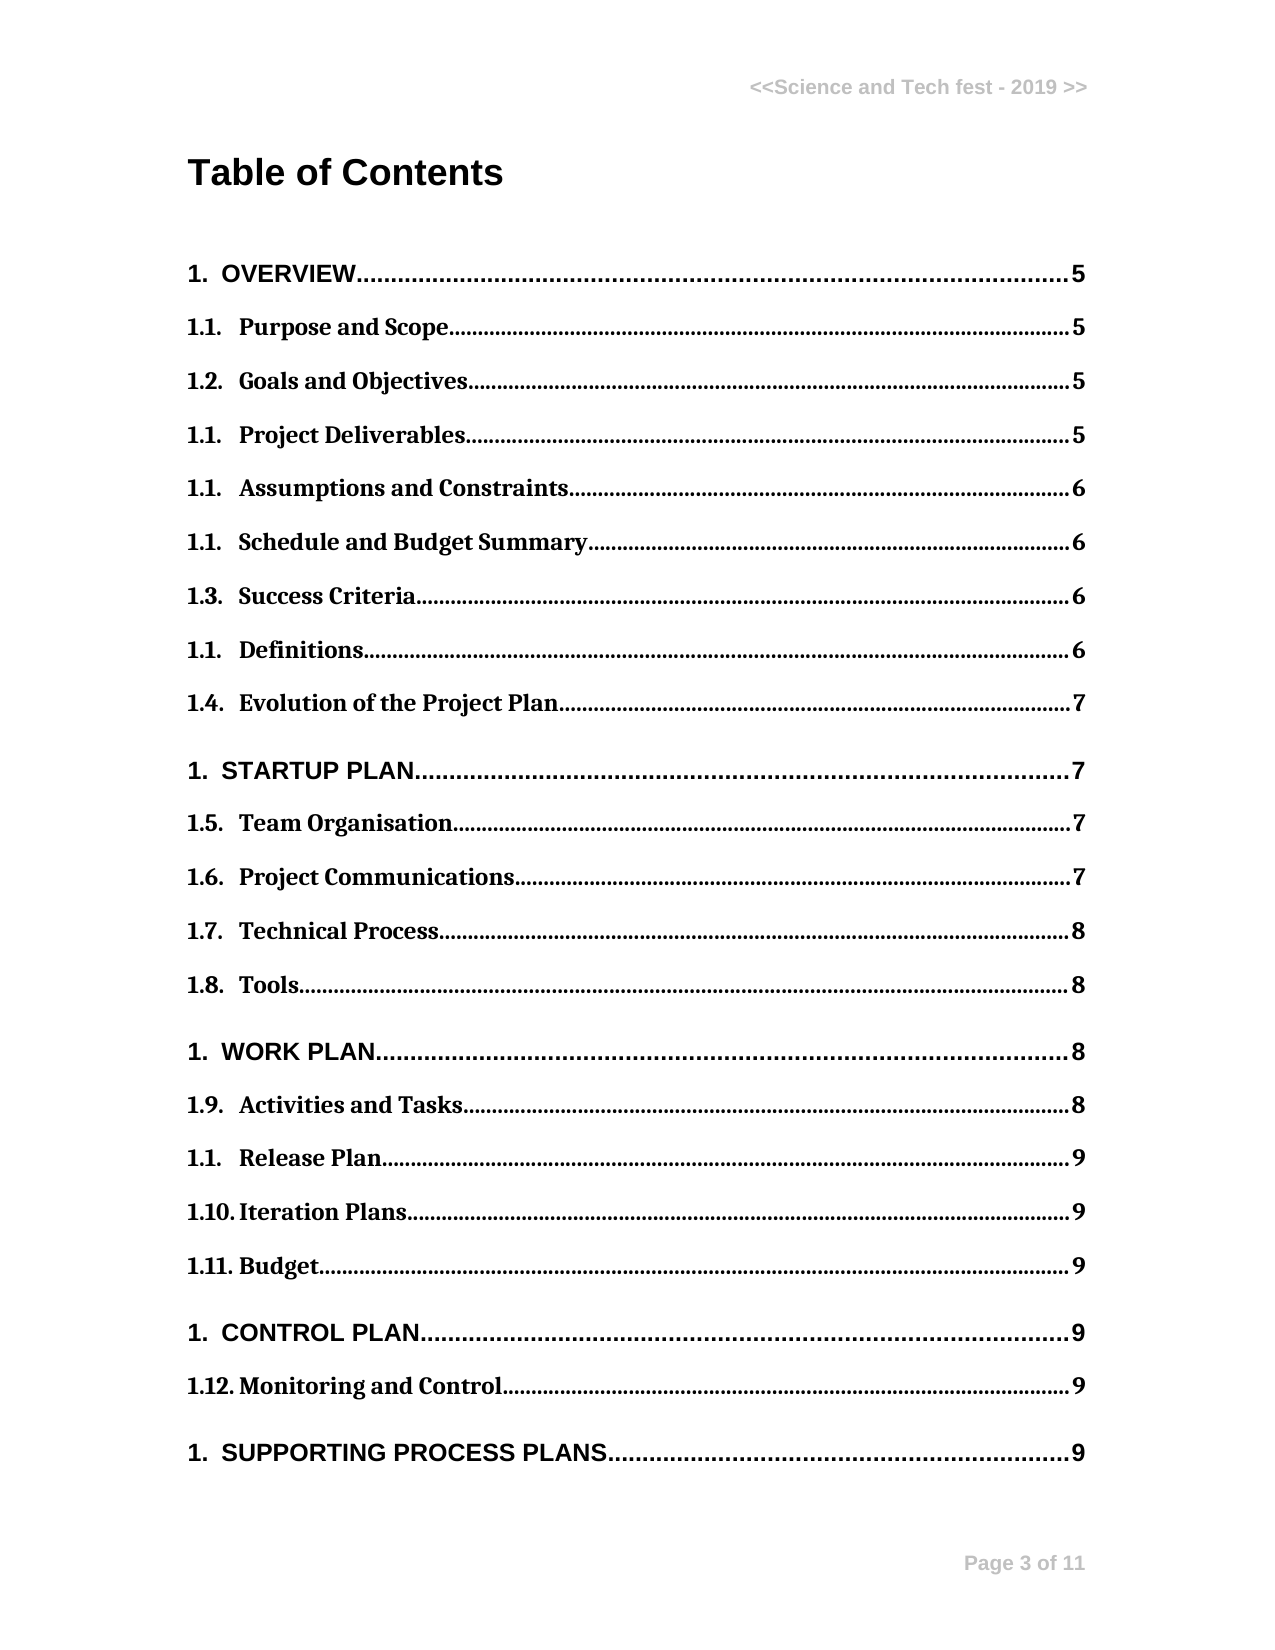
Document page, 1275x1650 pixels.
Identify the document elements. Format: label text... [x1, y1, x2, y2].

list Release Plan 9 [187, 1144, 1087, 1173]
list Goals and Objectives 5 [187, 367, 1087, 396]
list Schedule and Budget Summary 6 [187, 528, 1087, 557]
list Team Organisation 7 [187, 809, 1087, 838]
list Project Deliverables 5 [187, 421, 1087, 449]
list Tools 8 [187, 971, 1087, 999]
list Assumptions and Constraints 6 [187, 474, 1087, 503]
list Definitions 6 [187, 636, 1087, 664]
list Budget 9 [187, 1252, 1087, 1281]
list Monitoring and Control 9 [187, 1372, 1087, 1401]
list Iteration Plans 9 [187, 1198, 1087, 1227]
list Overview 5 [187, 259, 1087, 288]
list Supporting Process Plans 9 [187, 1438, 1087, 1467]
list Success Criteria 6 [187, 582, 1087, 611]
text Table of Contents [187, 150, 1087, 193]
list Activities and Tasks 8 [187, 1091, 1087, 1119]
list Work Plan 8 [187, 1037, 1087, 1066]
list Evolution of the Project Plan 7 [187, 689, 1087, 718]
list Control Plan 9 [187, 1318, 1087, 1347]
list Startup Plan 7 [187, 756, 1087, 784]
list Purpose and Scope 5 [187, 313, 1087, 342]
list Technical Process 8 [187, 917, 1087, 946]
list Project Communications 7 [187, 863, 1087, 892]
